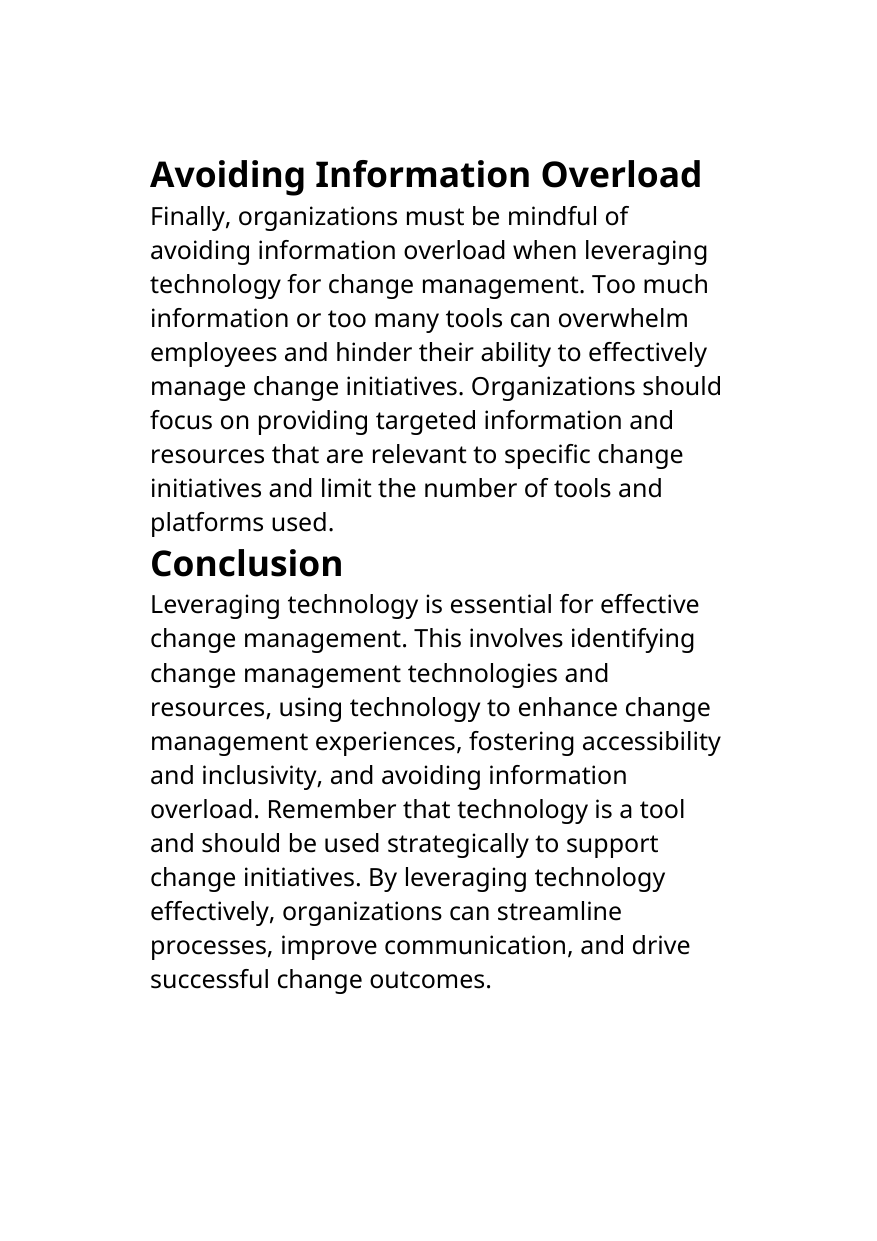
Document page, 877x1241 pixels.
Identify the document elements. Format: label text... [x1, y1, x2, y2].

subtitle Conclusion [150, 539, 727, 587]
text Leveraging technology is essential for effective change management. This involves identifying change management technologies and resources, using technology to enhance change management experiences, fostering accessibility and inclusivity, and avoiding information overload. Remember that technology is a tool and should be used strategically to support change initiatives. By leveraging technology effectively, organizations can streamline processes, improve communication, and drive successful change outcomes. [150, 587, 727, 996]
subtitle Avoiding Information Overload [150, 150, 727, 198]
text Finally, organizations must be mindful of avoiding information overload when leveraging technology for change management. Too much information or too many tools can overwhelm employees and hinder their ability to effectively manage change initiatives. Organizations should focus on providing targeted information and resources that are relevant to specific change initiatives and limit the number of tools and platforms used. [150, 198, 727, 539]
